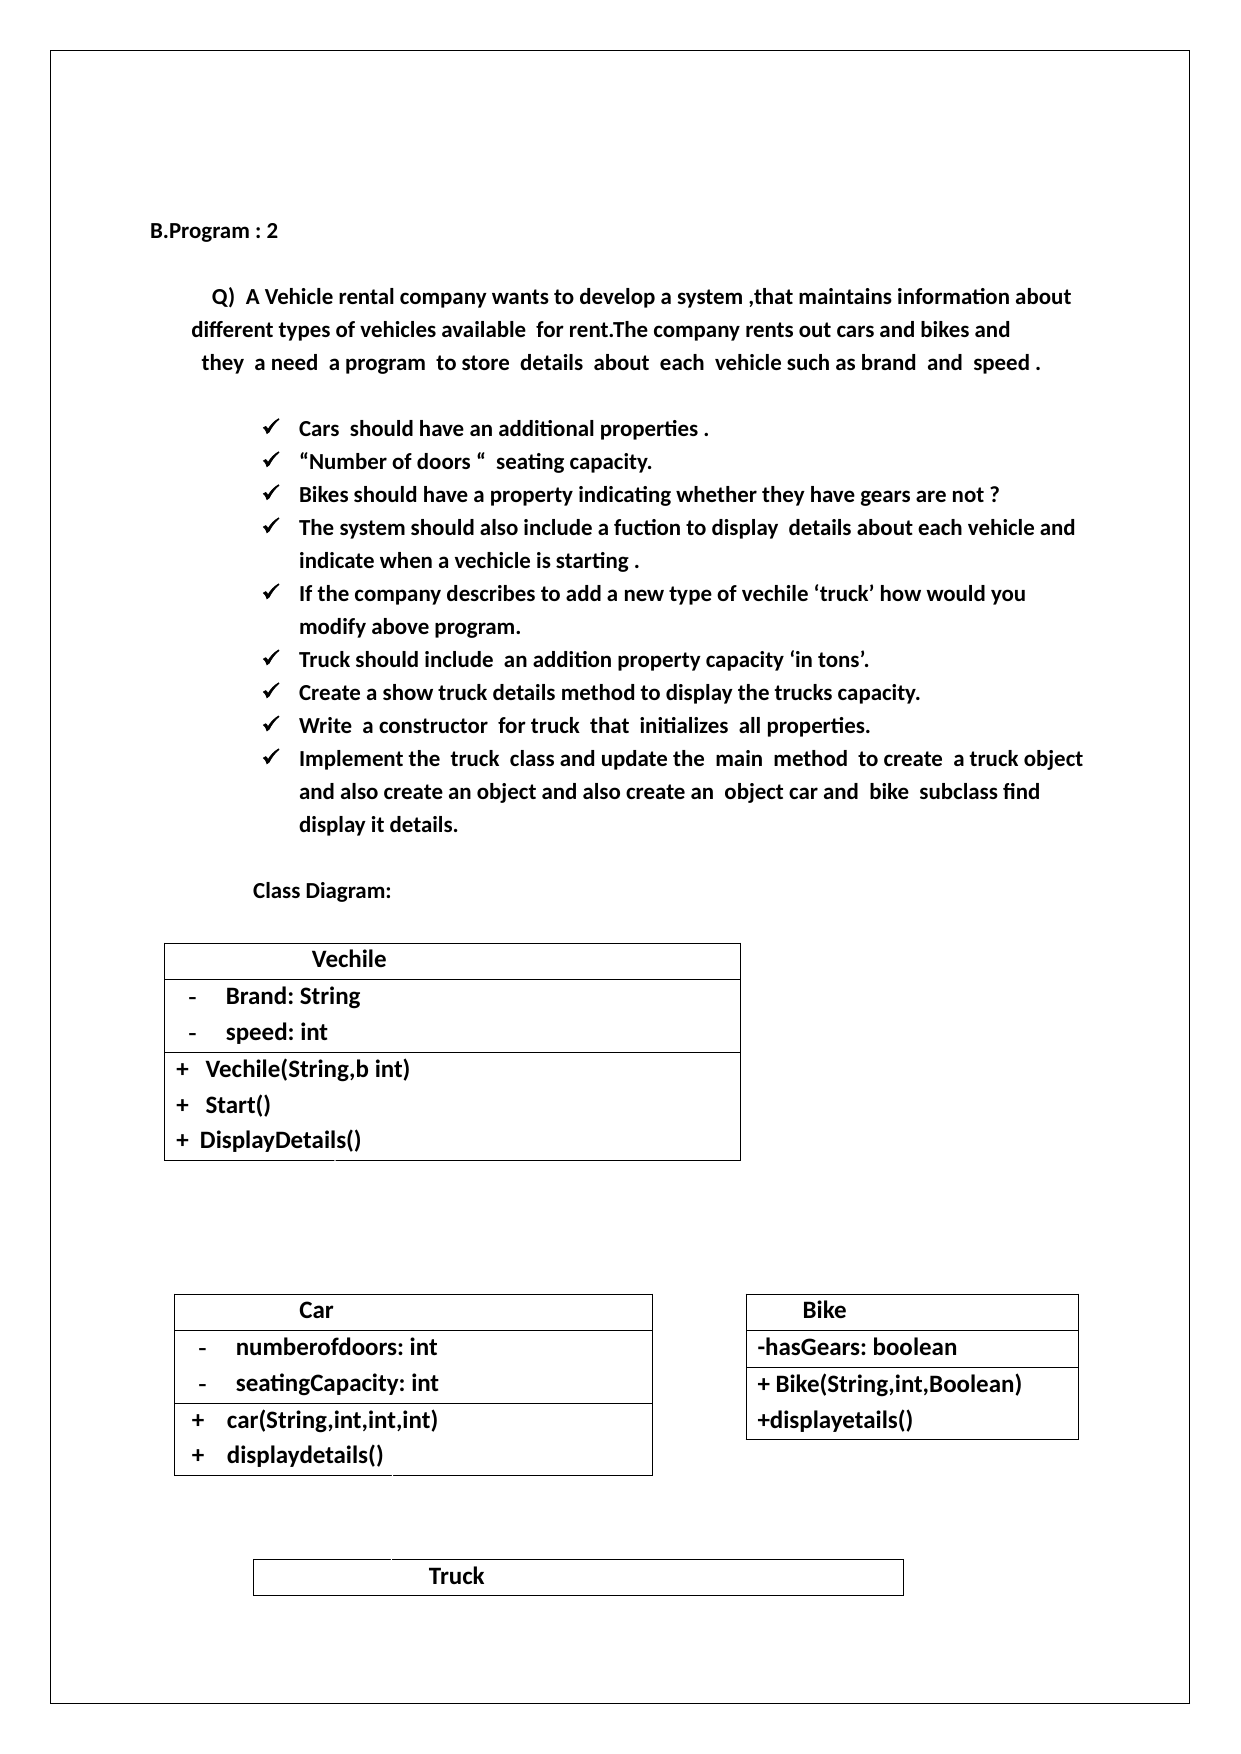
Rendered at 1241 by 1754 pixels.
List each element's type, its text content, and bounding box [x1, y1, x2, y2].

list The system should also include a fuction to display details about each vehicle and indicate when a vechicle is starting . [261, 513, 1090, 574]
table_header [163, 1294, 391, 1526]
text B.Program : 2 [150, 216, 1090, 244]
list Implement the truck class and update the main method to create a truck object and also create an object and also create an object car and bike subclass find display it details. [261, 744, 1090, 838]
table_header [175, 1295, 652, 1330]
table_header Truck [254, 1560, 903, 1595]
text they a need a program to store details about each vehicle such as brand and speed . [150, 348, 1090, 376]
list Cars should have an additional properties . [261, 414, 1090, 442]
text Q) A Vehicle rental company wants to develop a system ,that maintains information about [150, 282, 1090, 310]
list Create a show truck details method to display the trucks capacity. [261, 678, 1090, 706]
list “Number of doors “ seating capacity. [261, 447, 1090, 475]
table_cell Brand: String speed: int [165, 980, 740, 1052]
list Write a constructor for truck that initializes all properties. [261, 711, 1090, 739]
table_header [677, 1294, 1090, 1526]
list If the company describes to add a new type of vechile ‘truck’ how would you modify above program. [261, 579, 1090, 640]
table_header [175, 1404, 652, 1475]
list Truck should include an addition property capacity ‘in tons’. [261, 645, 1090, 673]
table_header [175, 1331, 652, 1403]
table_cell + Vechile(String,b int) + Start() + DisplayDetails() [336, 1053, 740, 1160]
table_header Vechile [165, 944, 740, 979]
text Class Diagram: [150, 876, 1090, 904]
table_header [393, 1294, 677, 1526]
text different types of vehicles available for rent.The company rents out cars and bikes and [150, 315, 1090, 343]
table_cell + Vechile(String,b int) + Start() + DisplayDetails() [165, 1053, 334, 1160]
list Bikes should have a property indicating whether they have gears are not ? [261, 480, 1090, 508]
